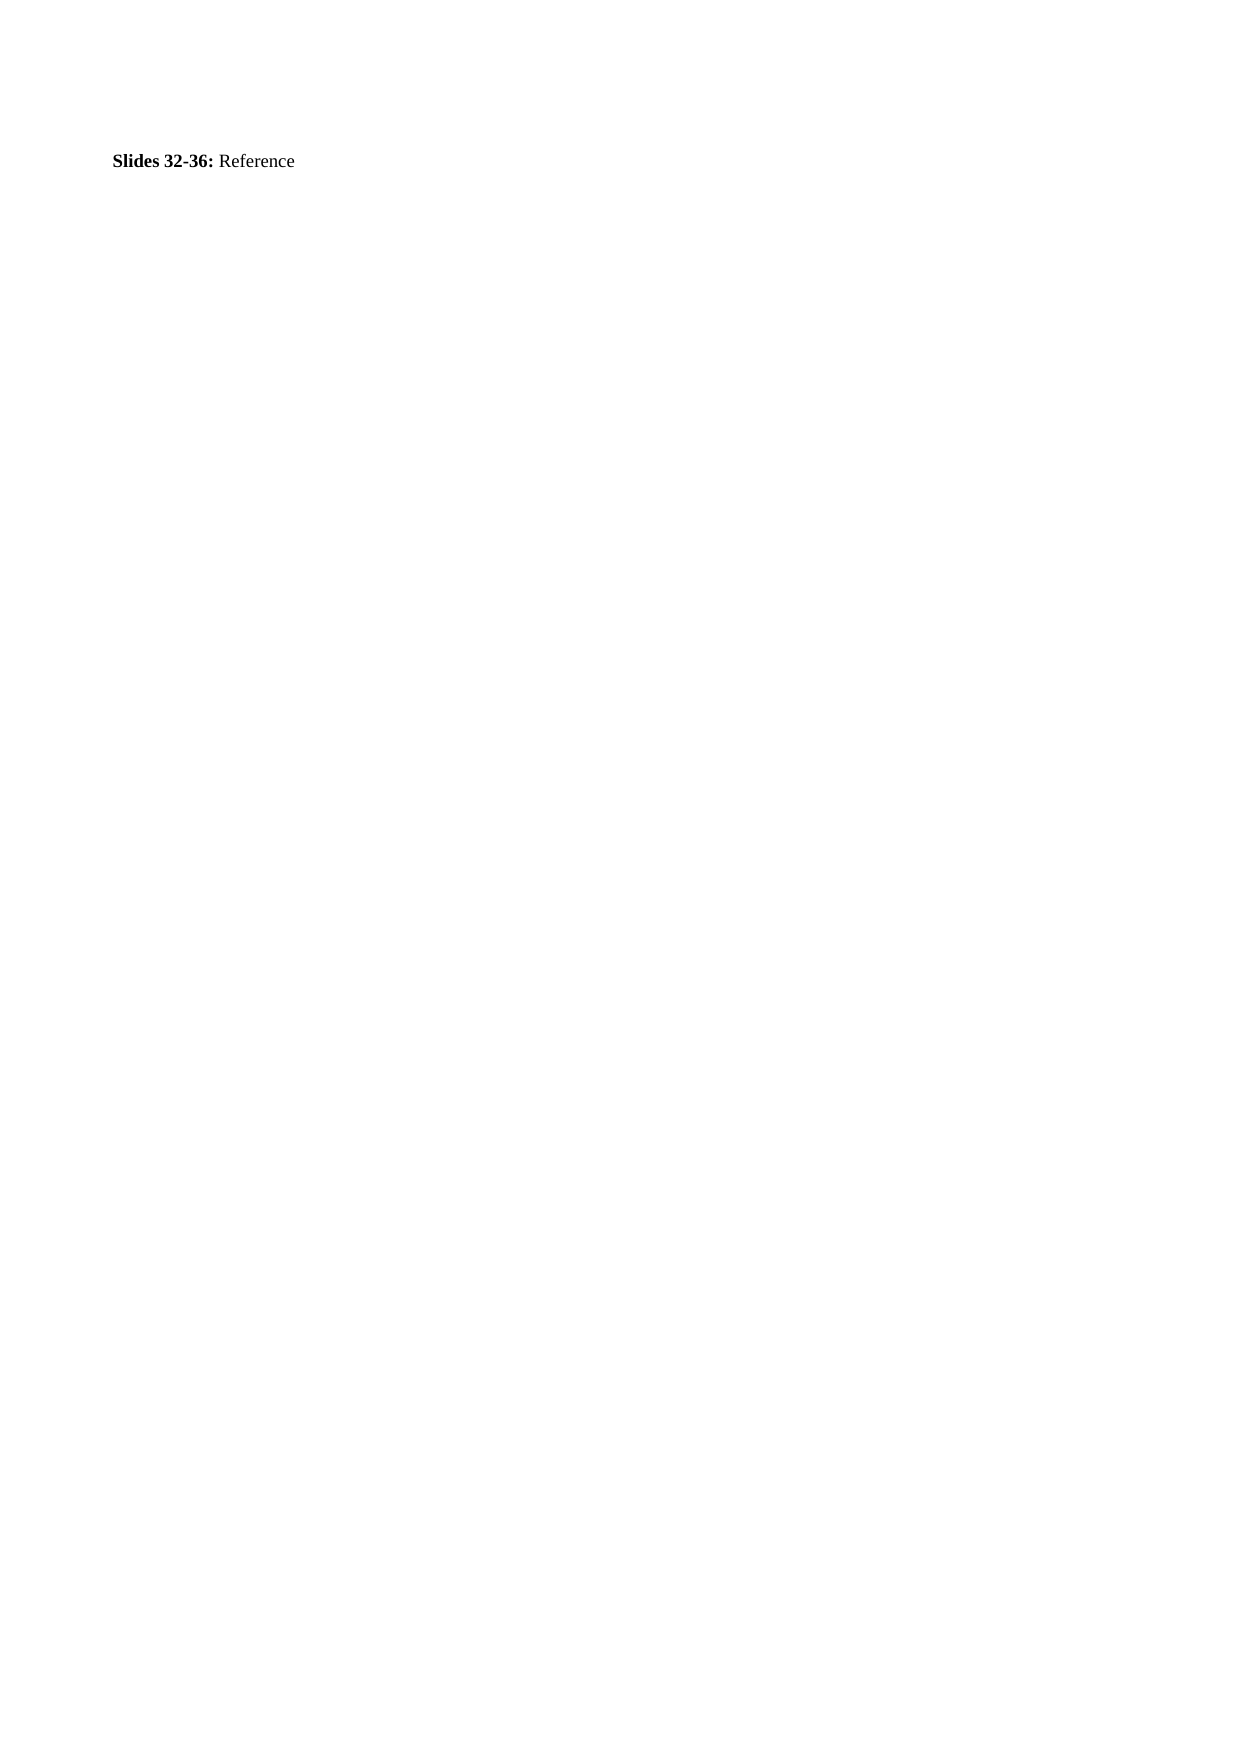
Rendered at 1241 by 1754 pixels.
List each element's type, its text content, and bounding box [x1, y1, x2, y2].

text Slides 32-36: Reference [112, 150, 1128, 172]
